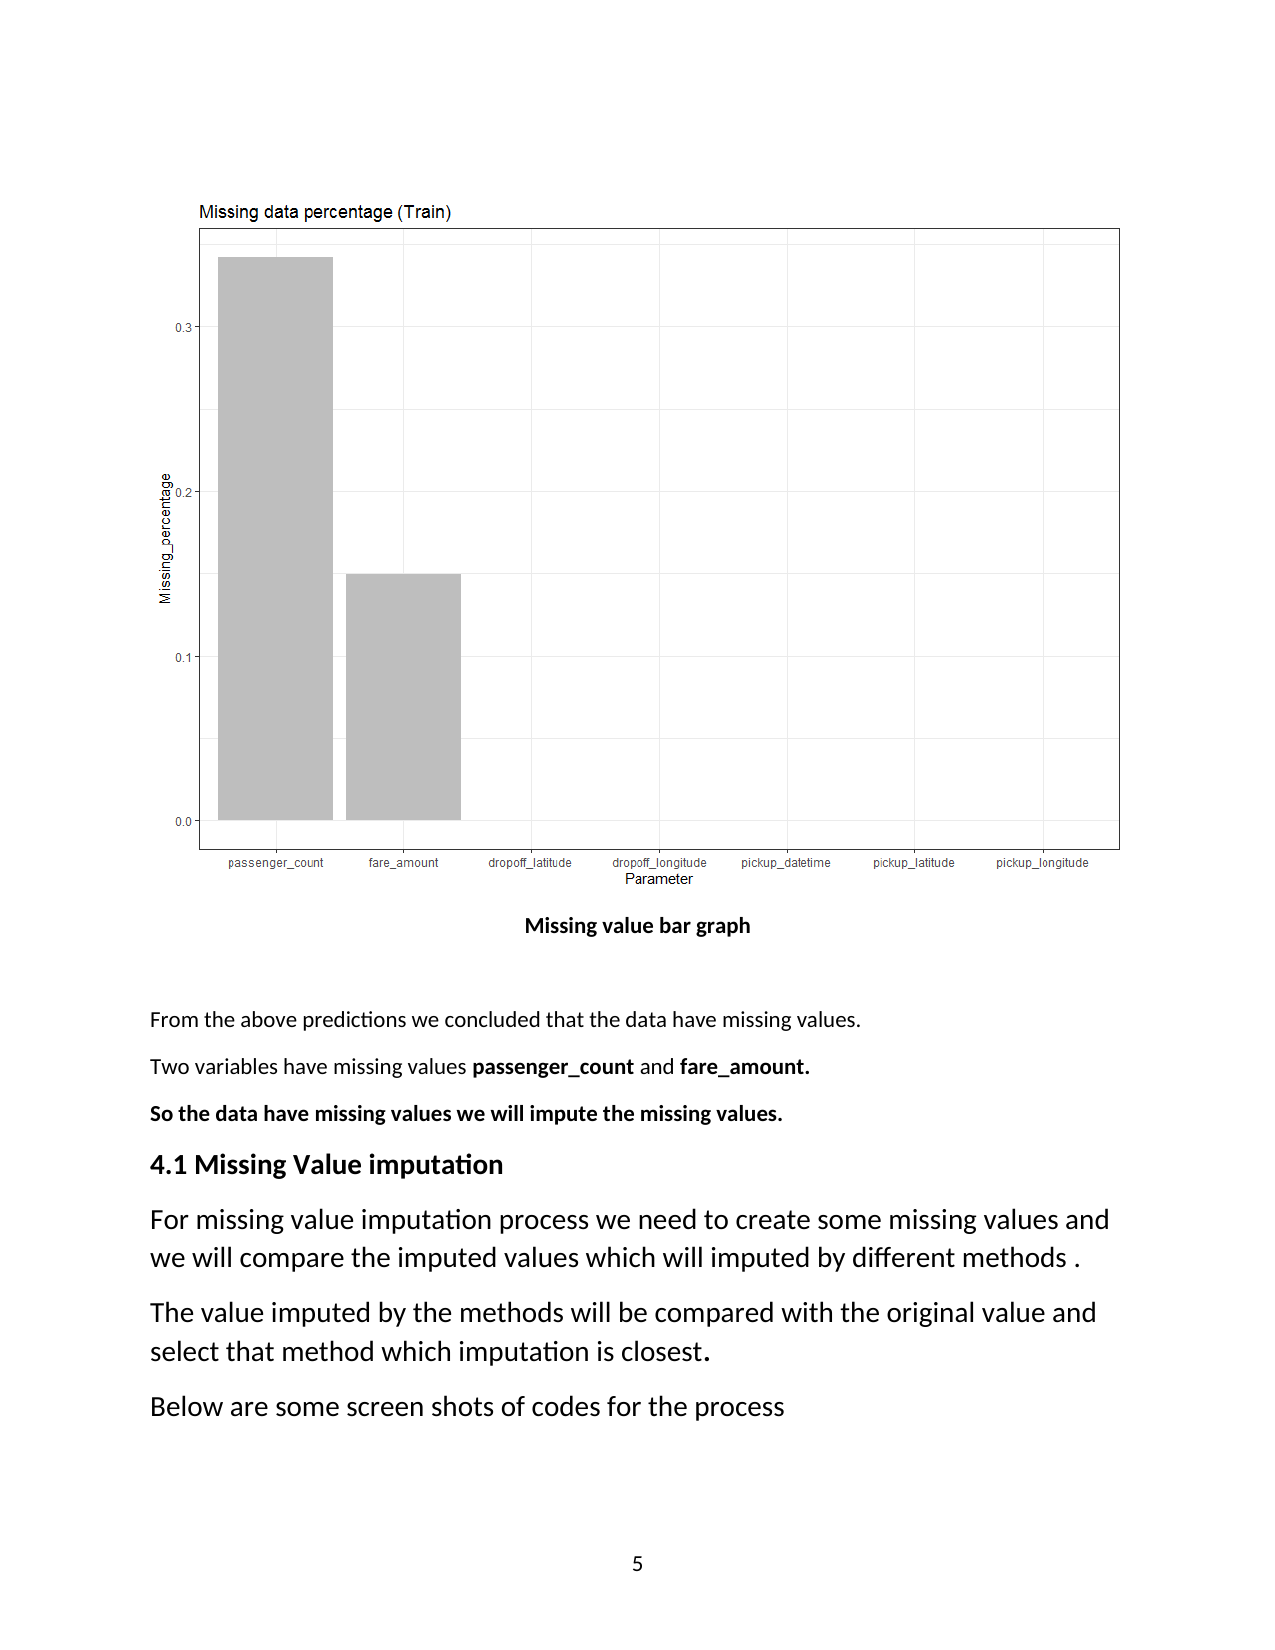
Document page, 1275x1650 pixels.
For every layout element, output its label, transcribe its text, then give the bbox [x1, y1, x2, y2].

text Below are some screen shots of codes for the process [150, 1388, 1125, 1424]
text For missing value imputation process we need to create some missing values and we will compare the imputed values which will imputed by different methods . [150, 1201, 1125, 1275]
text 4.1 Missing Value imputation [150, 1146, 1125, 1181]
picture [150, 196, 1125, 893]
text From the above predictions we concluded that the data have missing values. [150, 1005, 1125, 1033]
text Missing value bar graph [150, 911, 1125, 939]
text The value imputed by the methods will be compared with the original value and select that method which imputation is closest. [150, 1294, 1125, 1368]
text So the data have missing values we will impute the missing values. [150, 1099, 1125, 1127]
text Two variables have missing values passenger_count and fare_amount. [150, 1052, 1125, 1080]
